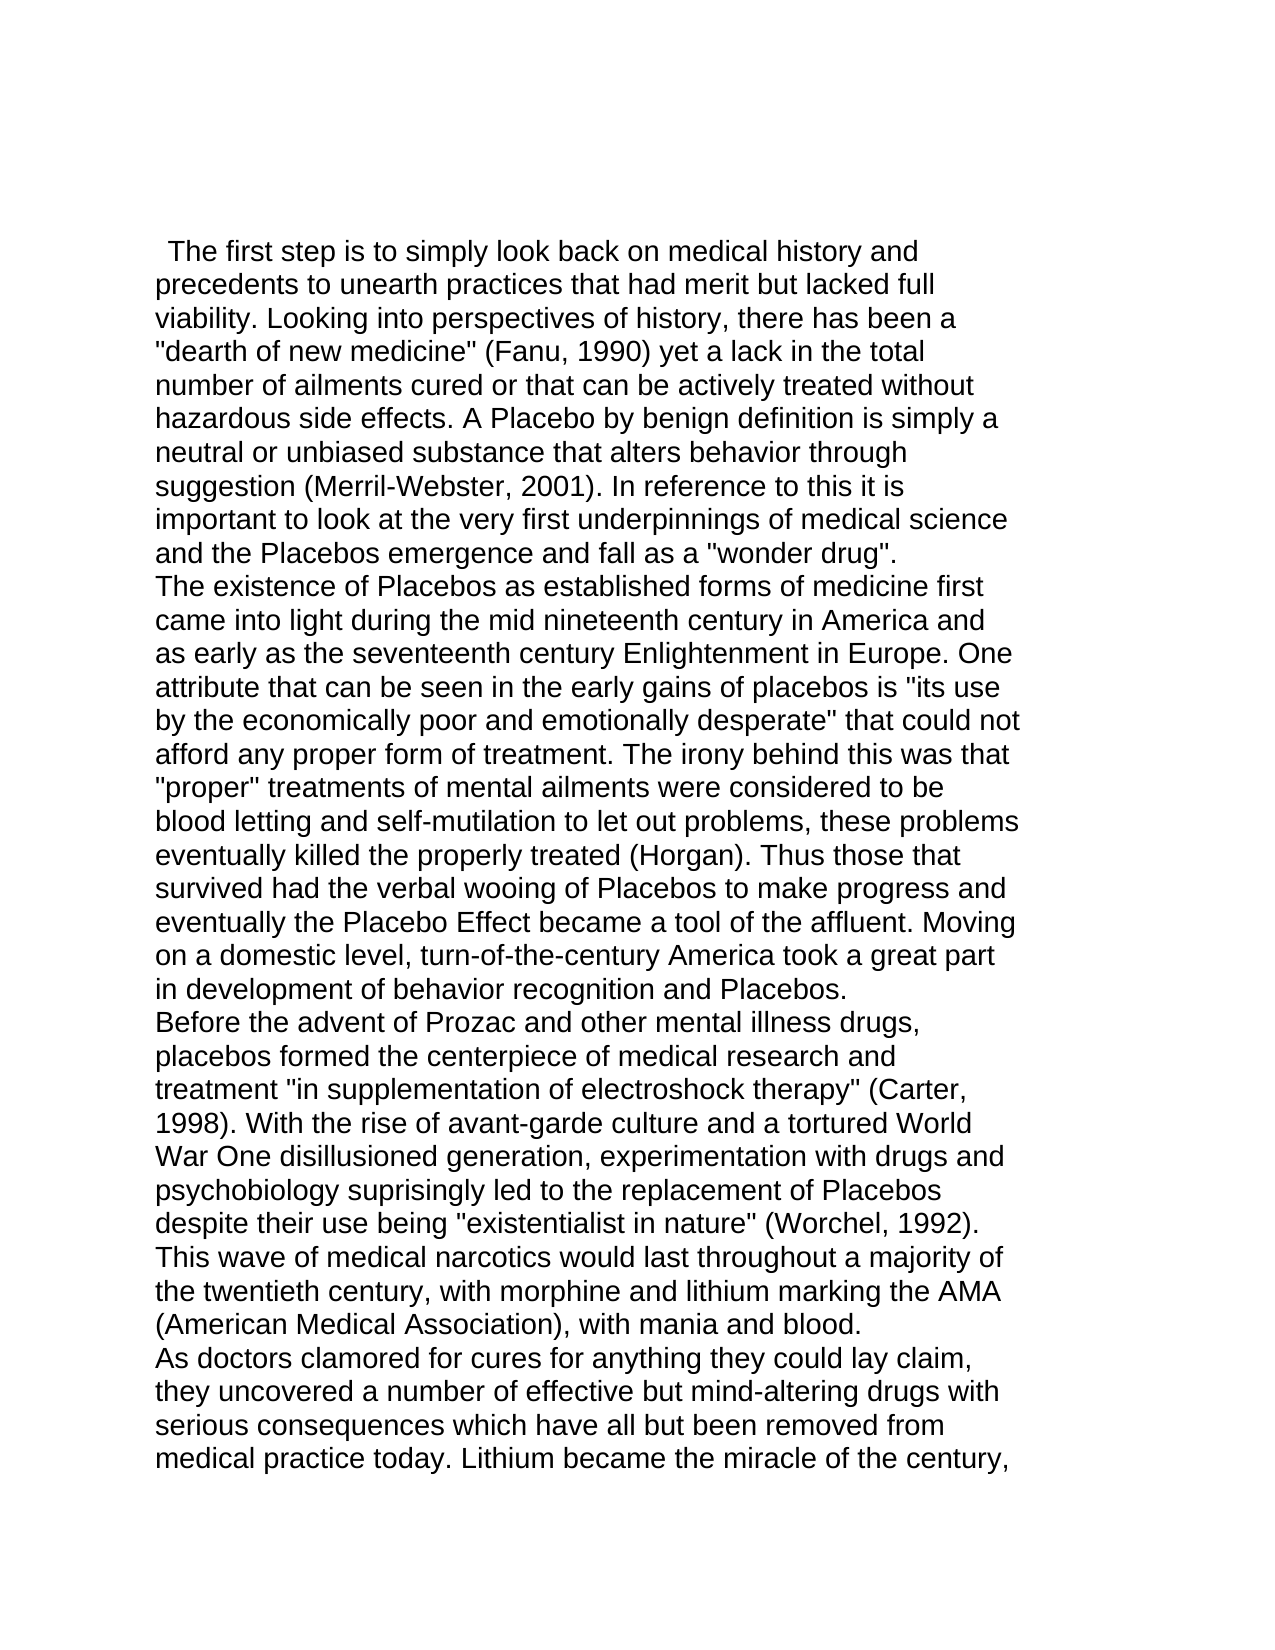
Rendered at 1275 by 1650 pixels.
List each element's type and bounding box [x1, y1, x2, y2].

table_header [150, 176, 1027, 1479]
